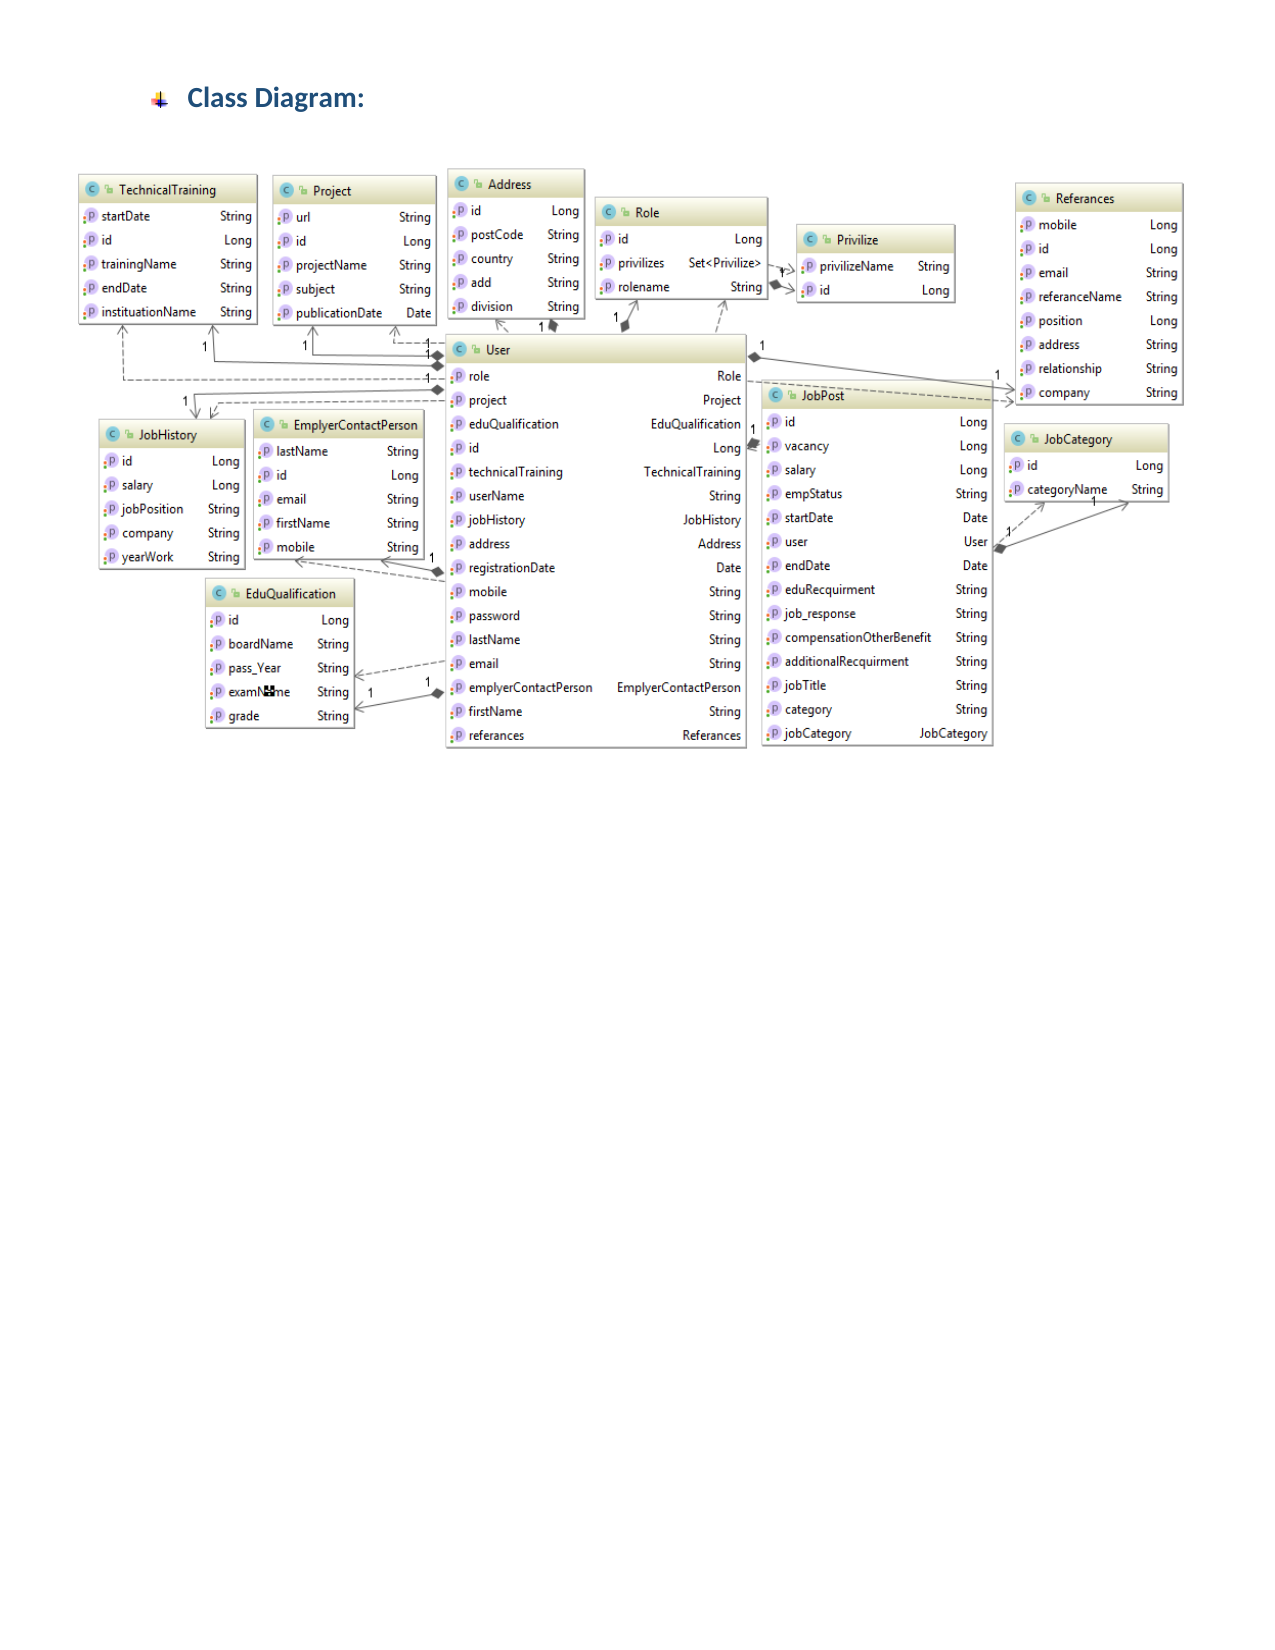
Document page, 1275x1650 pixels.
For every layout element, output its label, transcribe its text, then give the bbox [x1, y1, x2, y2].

picture [151, 90, 168, 108]
subtitle Class Diagram: [150, 79, 1200, 115]
picture [75, 164, 1192, 753]
